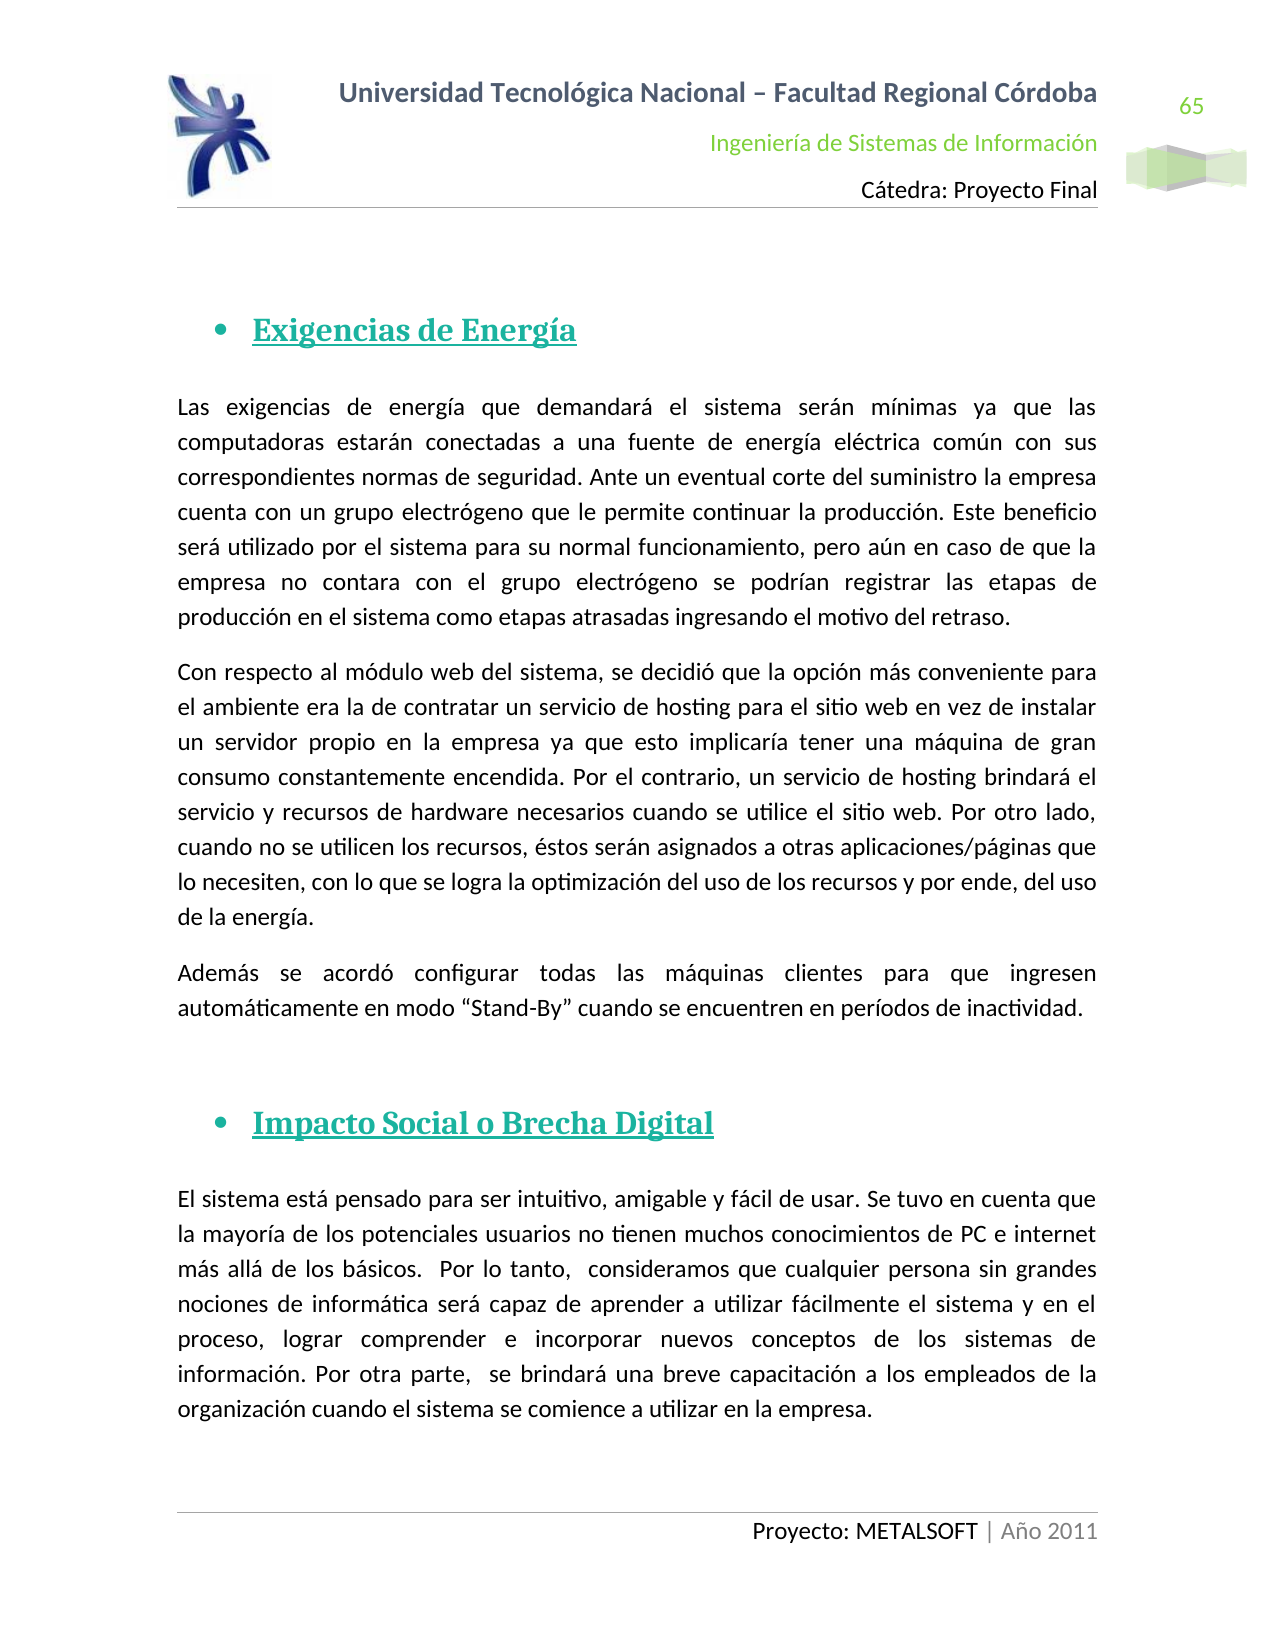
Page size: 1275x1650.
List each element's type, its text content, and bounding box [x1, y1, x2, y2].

text Las exigencias de energía que demandará el sistema serán mínimas ya que las computadoras estarán conectadas a una fuente de energía eléctrica común con sus correspondientes normas de seguridad. Ante un eventual corte del suministro la empresa cuenta con un grupo electrógeno que le permite continuar la producción. Este beneficio será utilizado por el sistema para su normal funcionamiento, pero aún en caso de que la empresa no contara con el grupo electrógeno se podrían registrar las etapas de producción en el sistema como etapas atrasadas ingresando el motivo del retraso. [177, 356, 1098, 631]
subtitle Exigencias de Energía [215, 312, 1098, 350]
text El sistema está pensado para ser intuitivo, amigable y fácil de usar. Se tuvo en cuenta que la mayoría de los potenciales usuarios no tienen muchos conocimientos de PC e internet más allá de los básicos. Por lo tanto, consideramos que cualquier persona sin grandes nociones de informática será capaz de aprender a utilizar fácilmente el sistema y en el proceso, lograr comprender e incorporar nuevos conceptos de los sistemas de información. Por otra parte, se brindará una breve capacitación a los empleados de la organización cuando el sistema se comience a utilizar en la empresa. [177, 1148, 1098, 1424]
text Además se acordó configurar todas las máquinas clientes para que ingresen automáticamente en modo “Stand-By” cuando se encuentren en períodos de inactividad. [177, 957, 1098, 1023]
text Con respecto al módulo web del sistema, se decidió que la opción más conveniente para el ambiente era la de contratar un servicio de hosting para el sitio web en vez de instalar un servidor propio en la empresa ya que esto implicaría tener una máquina de gran consumo constantemente encendida. Por el contrario, un servicio de hosting brindará el servicio y recursos de hardware necesarios cuando se utilice el sitio web. Por otro lado, cuando no se utilicen los recursos, éstos serán asignados a otras aplicaciones/páginas que lo necesiten, con lo que se logra la optimización del uso de los recursos y por ende, del uso de la energía. [177, 657, 1098, 932]
subtitle Impacto Social o Brecha Digital [215, 1104, 1098, 1142]
picture [167, 74, 272, 199]
